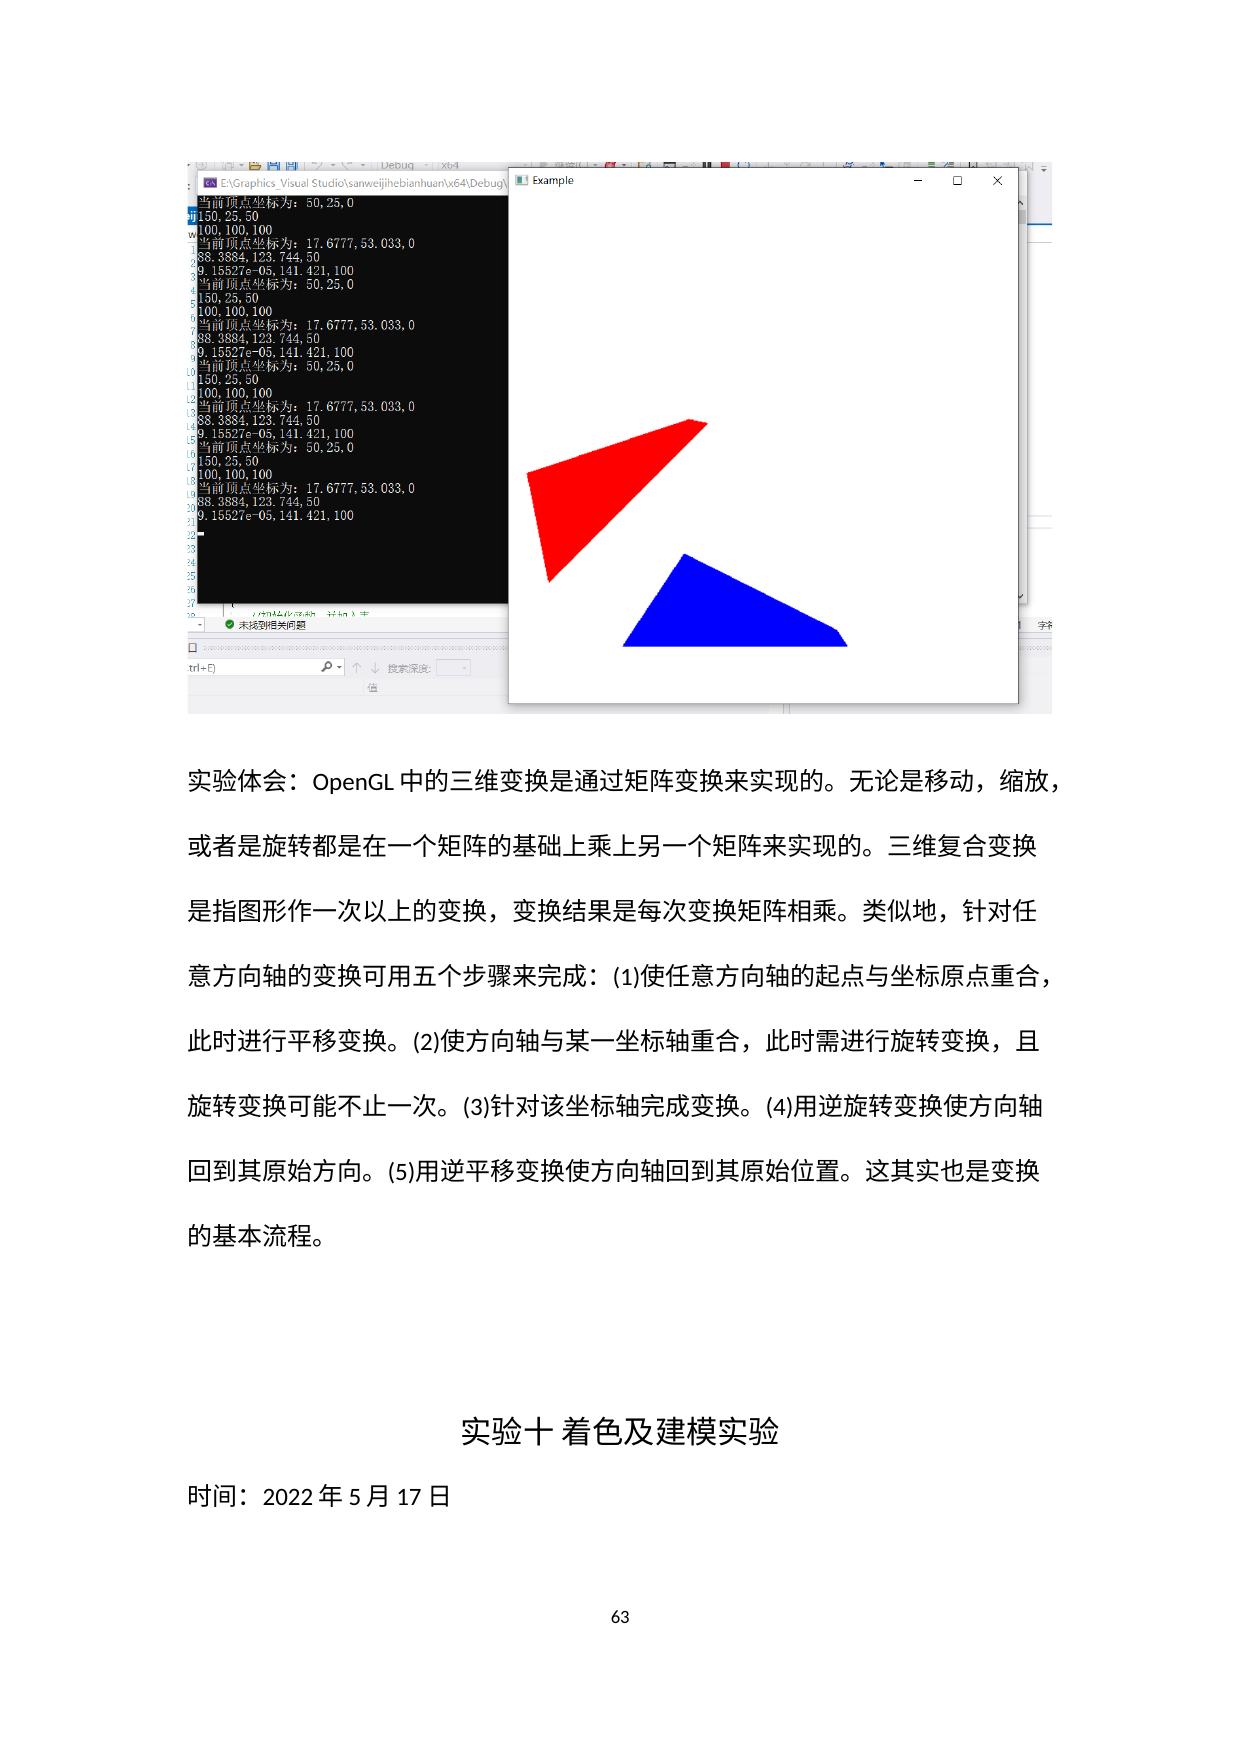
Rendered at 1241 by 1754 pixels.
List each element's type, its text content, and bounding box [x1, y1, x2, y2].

text 实验体会：OpenGL中的三维变换是通过矩阵变换来实现的。无论是移动，缩放，或者是旋转都是在一个矩阵的基础上乘上另一个矩阵来实现的。三维复合变换是指图形作一次以上的变换，变换结果是每次变换矩阵相乘。类似地，针对任意方向轴的变换可用五个步骤来完成：(1)使任意方向轴的起点与坐标原点重合，此时进行平移变换。(2)使方向轴与某一坐标轴重合，此时需进行旋转变换，且旋转变换可能不止一次。(3)针对该坐标轴完成变换。(4)用逆旋转变换使方向轴回到其原始方向。(5)用逆平移变换使方向轴回到其原始位置。这其实也是变换的基本流程。 [187, 747, 1053, 1267]
text 实验十 着色及建模实验 [187, 1397, 1053, 1462]
text 时间：2022年5月17 日 [187, 1462, 1053, 1527]
picture [187, 162, 1053, 714]
